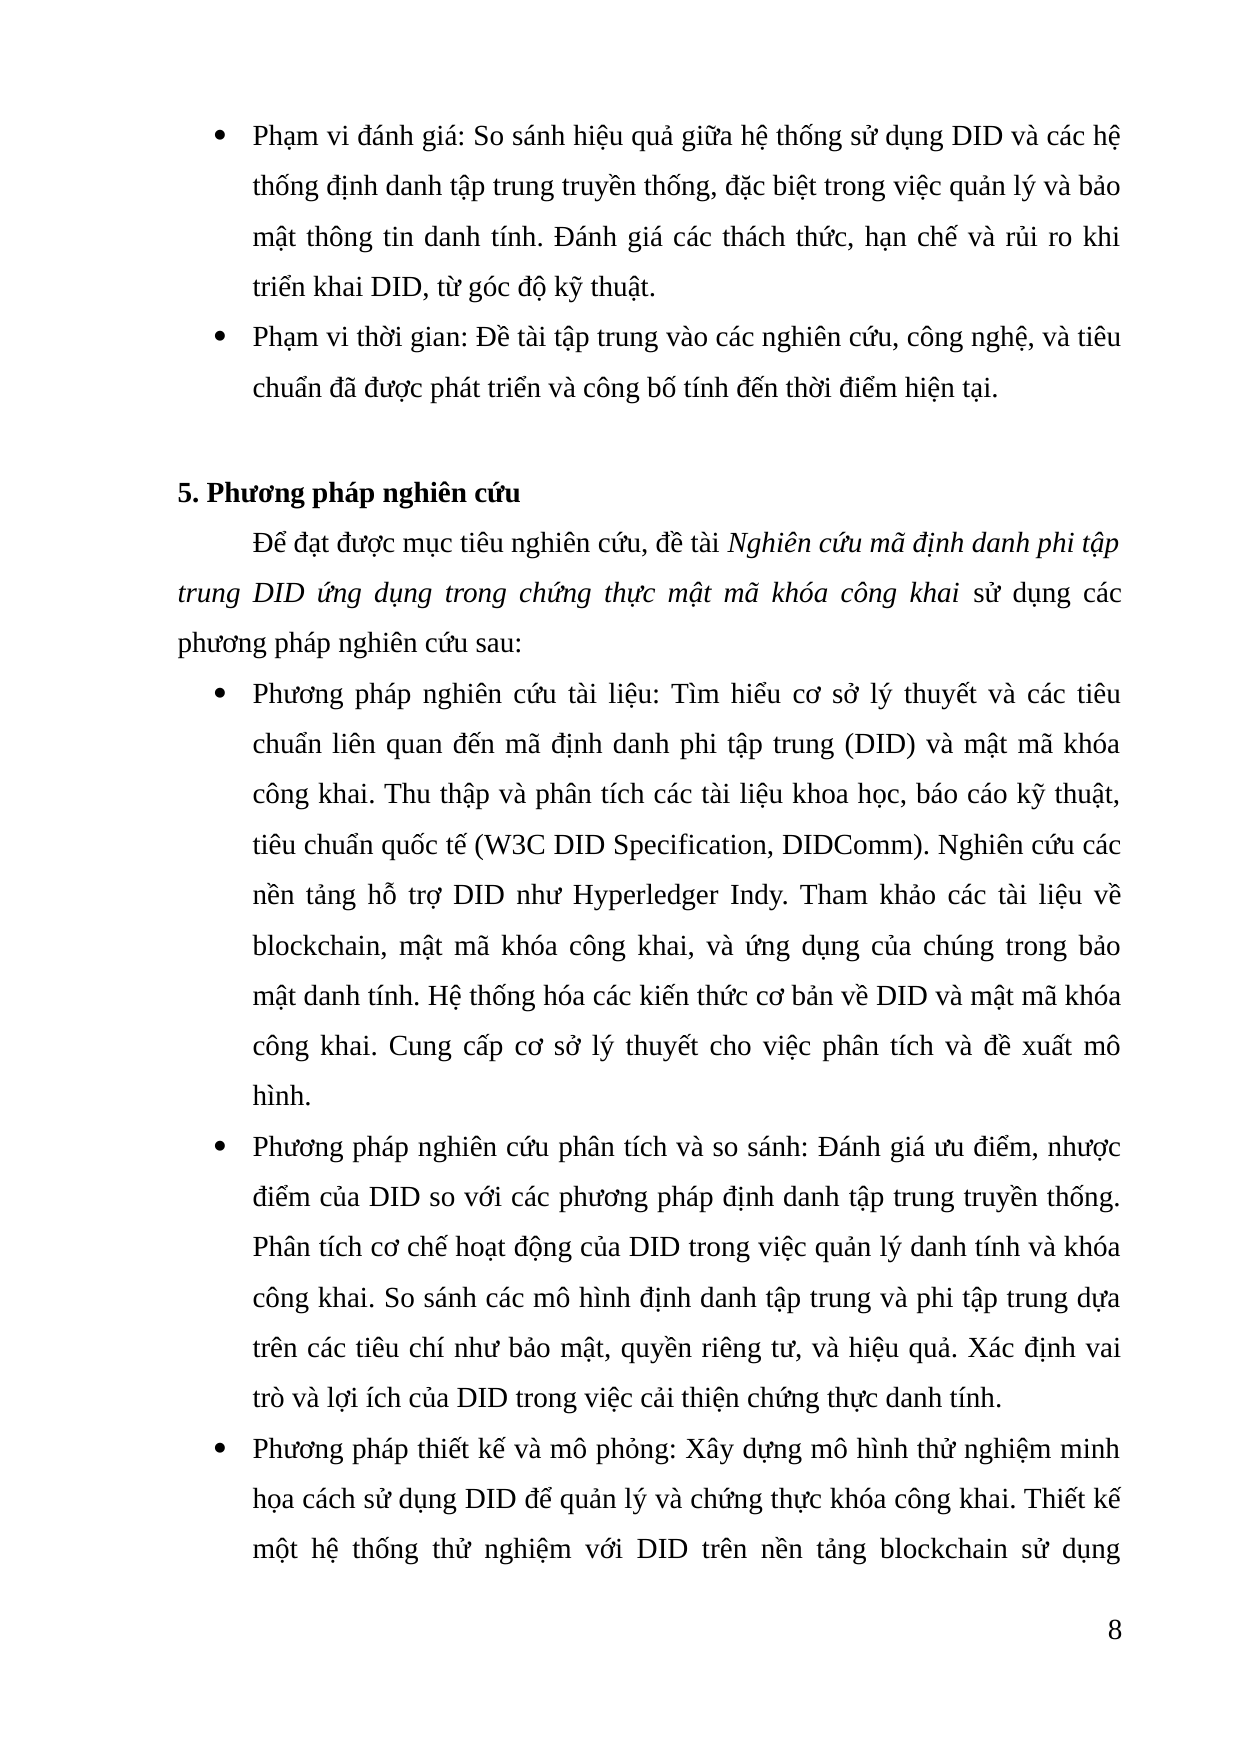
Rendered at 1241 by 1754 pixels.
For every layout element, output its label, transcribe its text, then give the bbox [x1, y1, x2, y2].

list Phạm vi đánh giá: So sánh hiệu quả giữa hệ thống sử dụng DID và các hệ thống định danh tập trung truyền thống, đặc biệt trong việc quản lý và bảo mật thông tin danh tính. Đánh giá các thách thức, hạn chế và rủi ro khi triển khai DID, từ góc độ kỹ thuật. [215, 118, 1122, 303]
subtitle 5. Phương pháp nghiên cứu [177, 475, 1122, 508]
list Phương pháp nghiên cứu phân tích và so sánh: Đánh giá ưu điểm, nhược điểm của DID so với các phương pháp định danh tập trung truyền thống. Phân tích cơ chế hoạt động của DID trong việc quản lý danh tính và khóa công khai. So sánh các mô hình định danh tập trung và phi tập trung dựa trên các tiêu chí như bảo mật, quyền riêng tư, và hiệu quả. Xác định vai trò và lợi ích của DID trong việc cải thiện chứng thực danh tính. [215, 1129, 1122, 1414]
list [215, 1431, 1122, 1565]
text Để đạt được mục tiêu nghiên cứu, đề tài Nghiên cứu mã định danh phi tập trung DID ứng dụng trong chứng thực mật mã khóa công khai sử dụng các phương pháp nghiên cứu sau: [177, 525, 1122, 659]
list Phạm vi thời gian: Đề tài tập trung vào các nghiên cứu, công nghệ, và tiêu chuẩn đã được phát triển và công bố tính đến thời điểm hiện tại. [215, 319, 1122, 403]
list Phương pháp nghiên cứu tài liệu: Tìm hiểu cơ sở lý thuyết và các tiêu chuẩn liên quan đến mã định danh phi tập trung (DID) và mật mã khóa công khai. Thu thập và phân tích các tài liệu khoa học, báo cáo kỹ thuật, tiêu chuẩn quốc tế (W3C DID Specification, DIDComm). Nghiên cứu các nền tảng hỗ trợ DID như Hyperledger Indy. Tham khảo các tài liệu về blockchain, mật mã khóa công khai, và ứng dụng của chúng trong bảo mật danh tính. Hệ thống hóa các kiến thức cơ bản về DID và mật mã khóa công khai. Cung cấp cơ sở lý thuyết cho việc phân tích và đề xuất mô hình. [215, 676, 1122, 1112]
